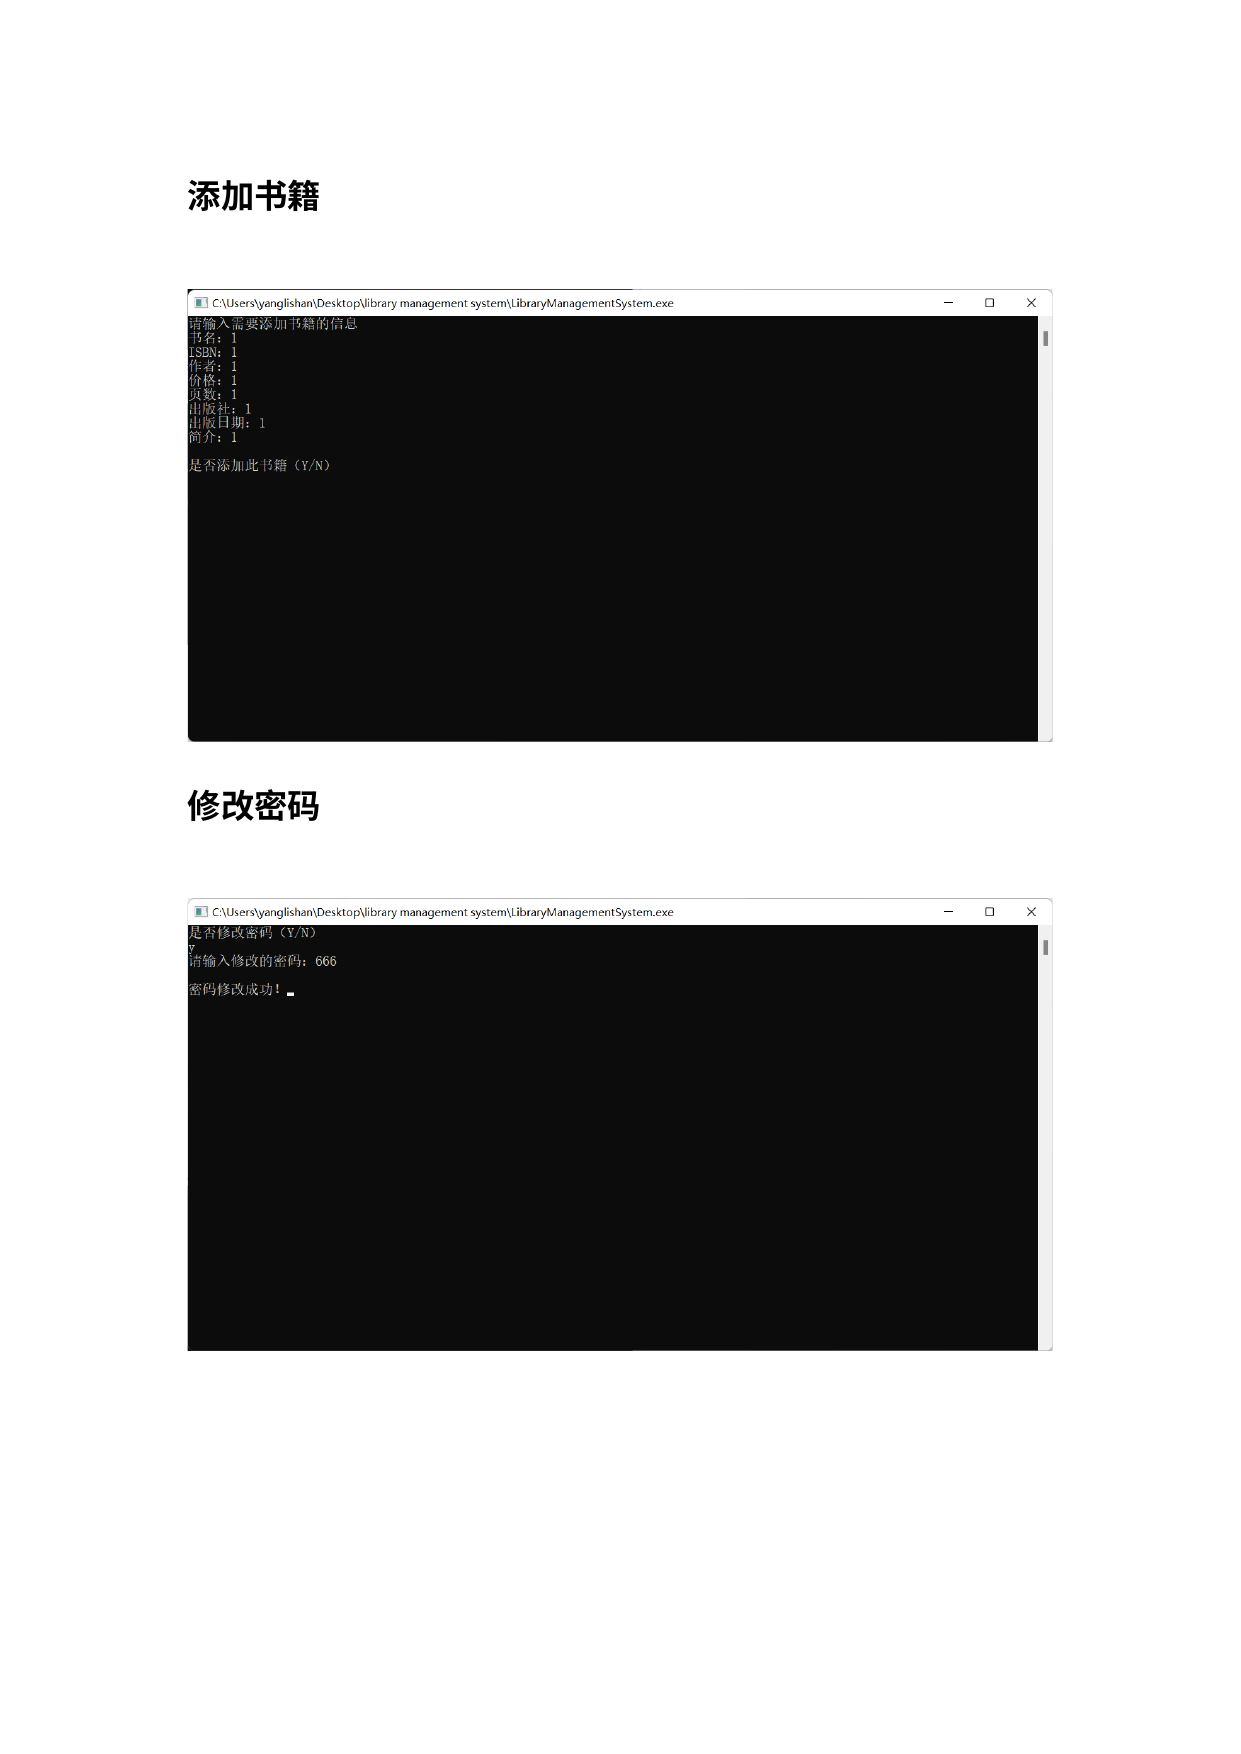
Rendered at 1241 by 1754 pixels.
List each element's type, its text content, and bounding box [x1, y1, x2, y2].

picture [187, 289, 1053, 742]
subtitle 添加书籍 [187, 162, 1053, 227]
subtitle 修改密码 [187, 771, 1053, 836]
picture [187, 898, 1053, 1351]
